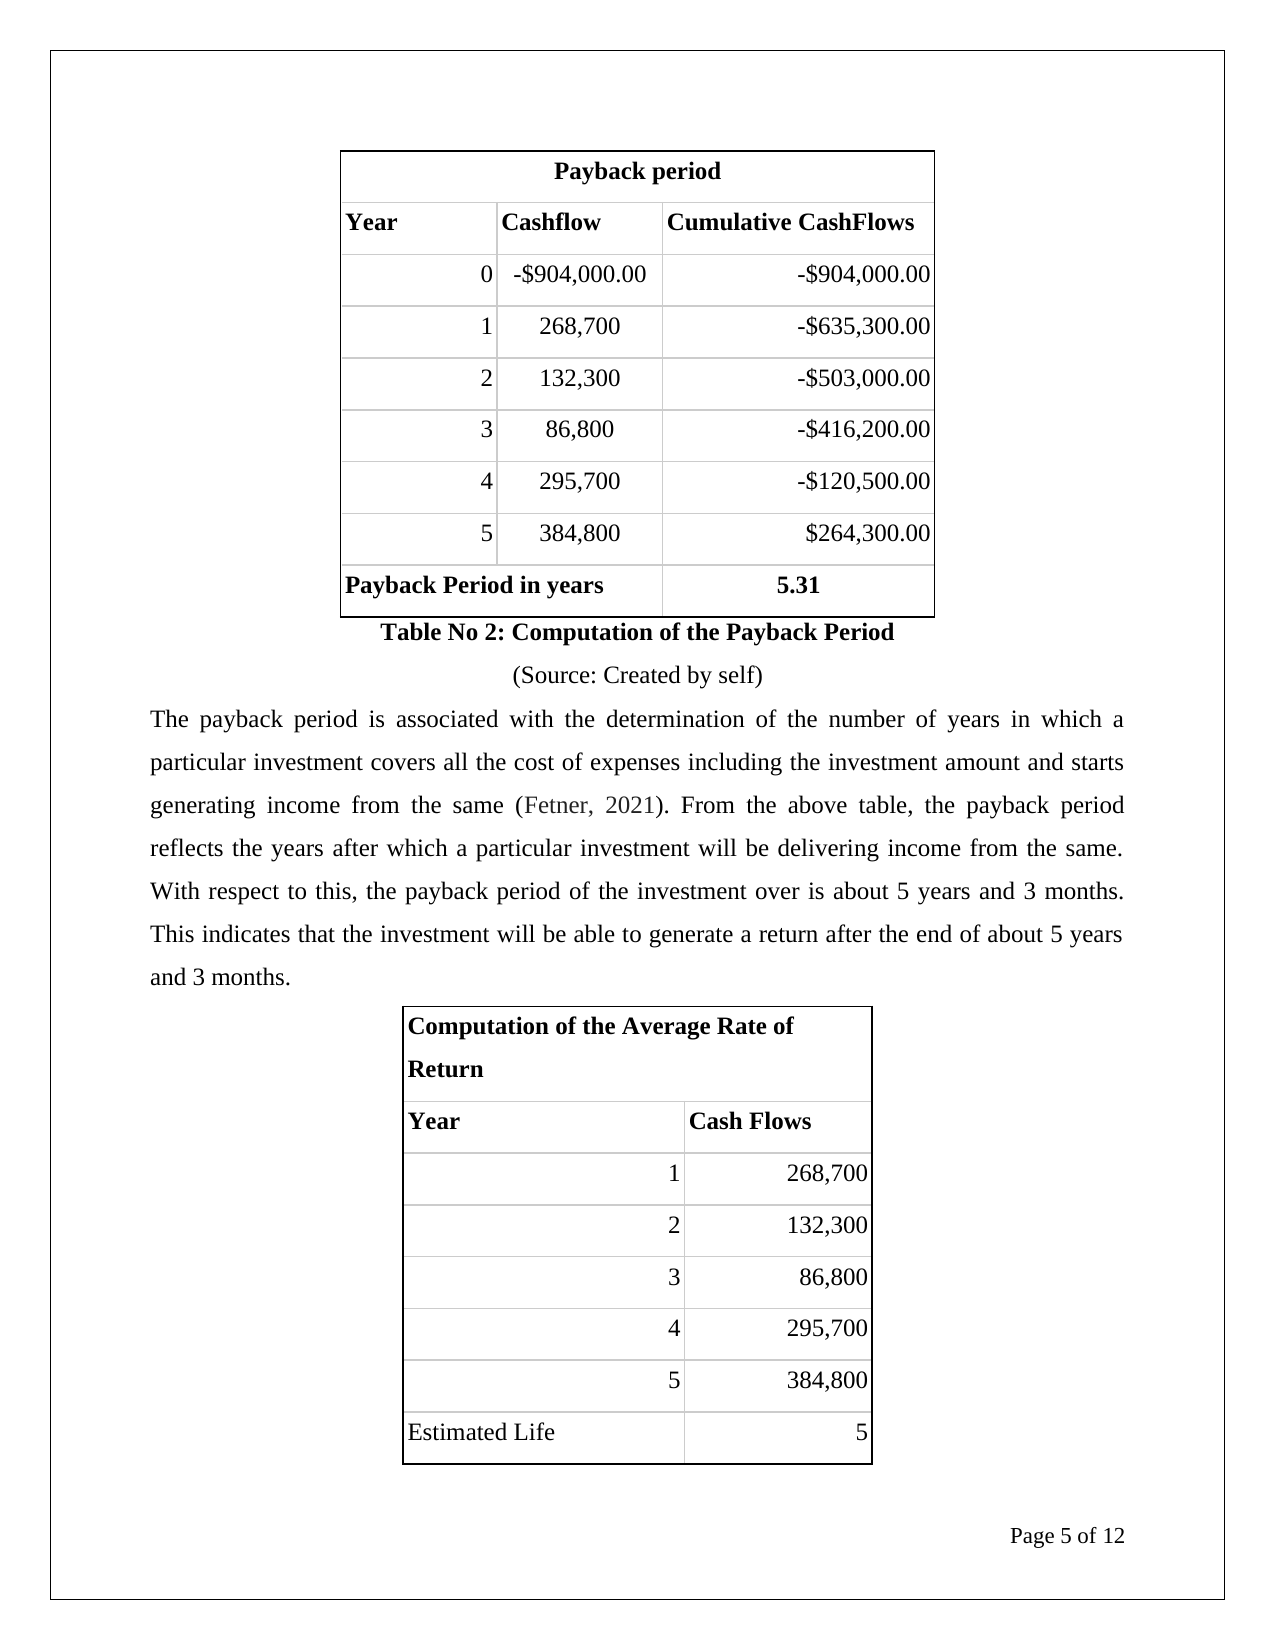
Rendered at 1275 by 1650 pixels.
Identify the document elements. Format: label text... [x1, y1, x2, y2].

table_cell Estimated Life [404, 1413, 684, 1463]
table_cell 1 [404, 1154, 684, 1204]
table_cell 86,800 [498, 411, 662, 461]
table_cell 384,800 [685, 1361, 871, 1411]
table_cell 384,800 [498, 514, 662, 564]
table_cell Cash Flows [685, 1102, 871, 1152]
table_cell 86,800 [685, 1257, 871, 1308]
table_cell -$904,000.00 [663, 255, 934, 305]
table_cell Year [341, 203, 496, 253]
table_cell -$503,000.00 [663, 359, 934, 409]
table_cell -$904,000.00 [498, 255, 662, 305]
table_cell 132,300 [498, 359, 662, 409]
table_header Computation of the Average Rate of Return [404, 1007, 871, 1101]
table_cell 0 [341, 255, 496, 305]
table_cell -$635,300.00 [663, 307, 934, 357]
table_cell 5 [404, 1361, 684, 1411]
table_cell 295,700 [498, 462, 662, 512]
table_cell 5 [685, 1413, 871, 1463]
table_cell -$416,200.00 [663, 411, 934, 461]
table_cell 2 [404, 1206, 684, 1256]
table_cell 268,700 [685, 1154, 871, 1204]
table_cell 4 [404, 1309, 684, 1359]
table_cell 3 [341, 410, 496, 461]
table_cell 4 [341, 462, 496, 512]
table_cell 5.31 [663, 566, 934, 616]
table_cell Cumulative CashFlows [663, 203, 934, 253]
table_cell -$120,500.00 [663, 462, 934, 512]
table_cell Payback Period in years [341, 565, 662, 616]
table_cell $264,300.00 [663, 514, 934, 564]
table_cell 1 [341, 306, 496, 357]
table_cell Year [404, 1102, 684, 1152]
table_cell 5 [341, 514, 496, 564]
table_header Payback period [341, 152, 934, 202]
table_cell 3 [404, 1257, 684, 1308]
text Table No 2: Computation of the Payback Period [150, 617, 1125, 646]
table_cell 132,300 [685, 1206, 871, 1256]
table_cell Cashflow [498, 203, 662, 253]
table_cell 295,700 [685, 1309, 871, 1359]
table_cell 268,700 [498, 307, 662, 357]
text (Source: Created by self) [150, 661, 1125, 689]
table_cell 2 [341, 358, 496, 409]
text The payback period is associated with the determination of the number of years in which a particular investment covers all the cost of expenses including the investment amount and starts generating income from the same (Fetner, 2021). From the above table, the payback period reflects the years after which a particular investment will be delivering income from the same. With respect to this, the payback period of the investment over is about 5 years and 3 months. This indicates that the investment will be able to generate a return after the end of about 5 years and 3 months. [150, 704, 1125, 991]
